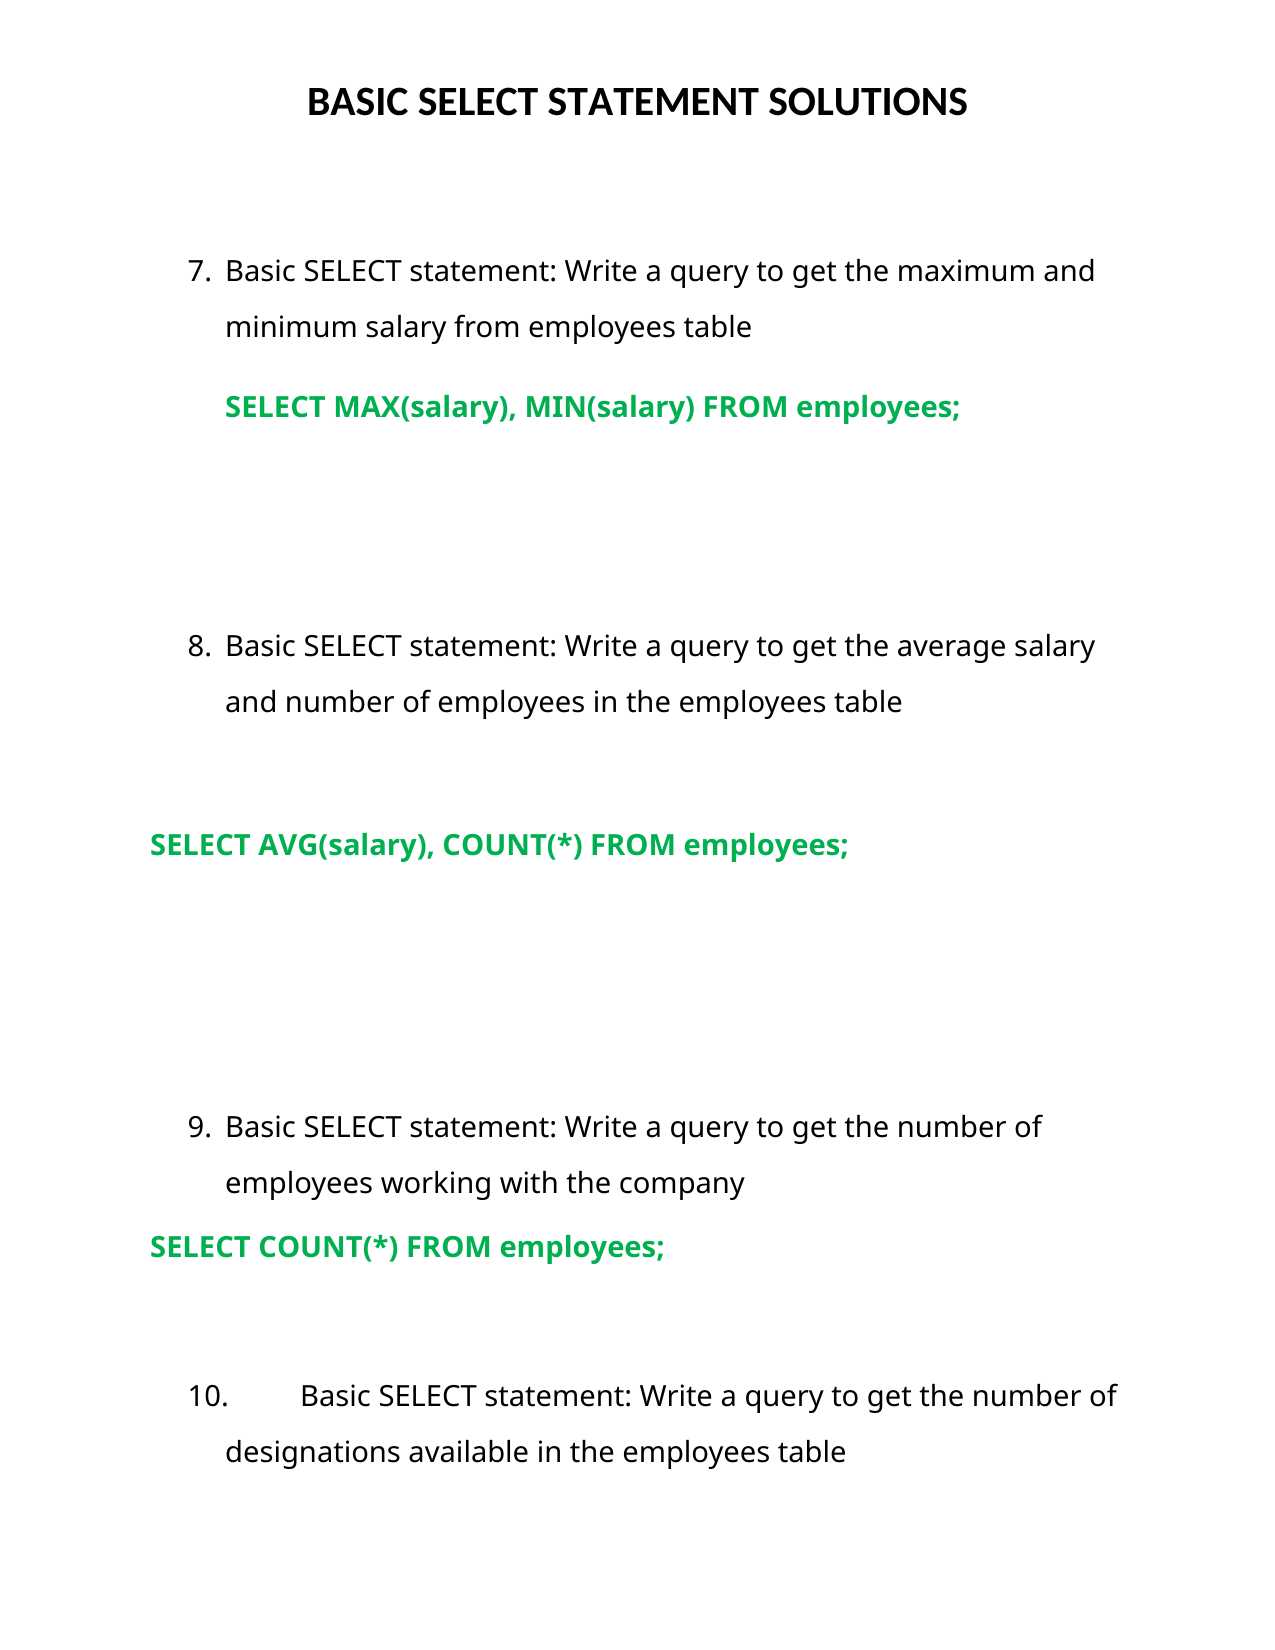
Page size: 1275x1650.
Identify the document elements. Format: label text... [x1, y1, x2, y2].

subtitle Basic SELECT statement: Write a query to get the maximum and minimum salary from employees table [187, 233, 1125, 346]
subtitle Basic SELECT statement: Write a query to get the average salary and number of employees in the employees table [187, 608, 1125, 721]
subtitle Basic SELECT statement: Write a query to get the number of employees working with the company [187, 1090, 1125, 1202]
subtitle Basic SELECT statement: Write a query to get the number of designations available in the employees table [187, 1359, 1125, 1471]
text SELECT COUNT(*) FROM employees; [150, 1226, 1125, 1266]
text SELECT AVG(salary), COUNT(*) FROM employees; [150, 824, 1125, 864]
subtitle SELECT MAX(salary), MIN(salary) FROM employees; [225, 369, 1125, 426]
